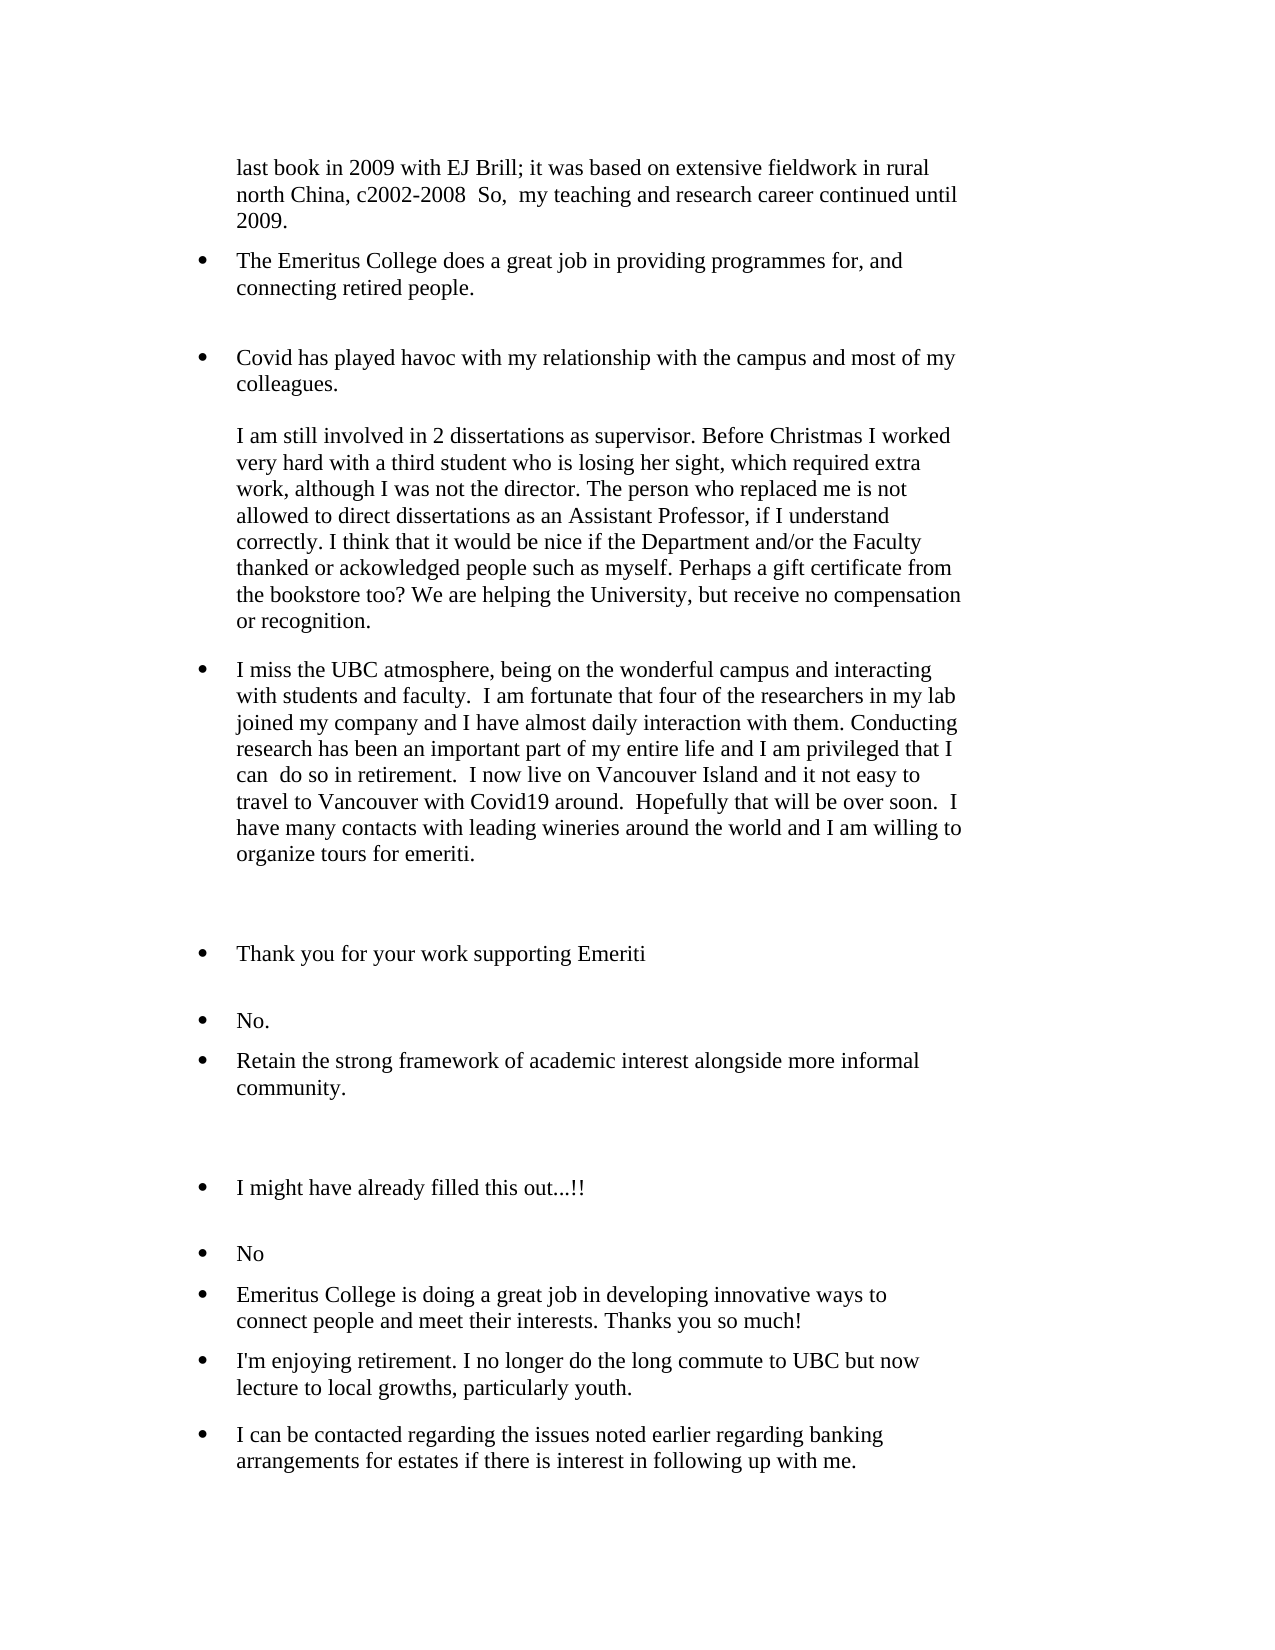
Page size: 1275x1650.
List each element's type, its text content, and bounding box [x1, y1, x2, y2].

table_cell No. [150, 967, 975, 1033]
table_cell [150, 150, 975, 233]
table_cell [150, 1400, 975, 1500]
table_cell I might have already filled this out...!! [150, 1100, 975, 1200]
table_cell Covid has played havoc with my relationship with the campus and most of my colleagues. I am still involved in 2 dissertations as supervisor. Before Christmas I worked very hard with a third student who is losing her sight, which required extra work, although I was not the director. The person who replaced me is not allowed to direct dissertations as an Assistant Professor, if I understand correctly. I think that it would be nice if the Department and/or the Faculty thanked or ackowledged people such as myself. Perhaps a gift certificate from the bookstore too? We are helping the University, but receive no compensation or recognition. [150, 300, 975, 633]
table_cell I'm enjoying retirement. I no longer do the long commute to UBC but now lecture to local growths, particularly youth. [150, 1334, 975, 1400]
table_cell No [150, 1200, 975, 1267]
table_cell The Emeritus College does a great job in providing programmes for, and connecting retired people. [150, 234, 975, 300]
table_cell Retain the strong framework of academic interest alongside more informal community. [150, 1034, 975, 1100]
table_cell I miss the UBC atmosphere, being on the wonderful campus and interacting with students and faculty. I am fortunate that four of the researchers in my lab joined my company and I have almost daily interaction with them. Conducting research has been an important part of my entire life and I am privileged that I can do so in retirement. I now live on Vancouver Island and it not easy to travel to Vancouver with Covid19 around. Hopefully that will be over soon. I have many contacts with leading wineries around the world and I am willing to organize tours for emeriti. [150, 634, 975, 867]
table_cell Emeritus College is doing a great job in developing innovative ways to connect people and meet their interests. Thanks you so much! [150, 1267, 975, 1333]
table_cell Thank you for your work supporting Emeriti [150, 867, 975, 967]
